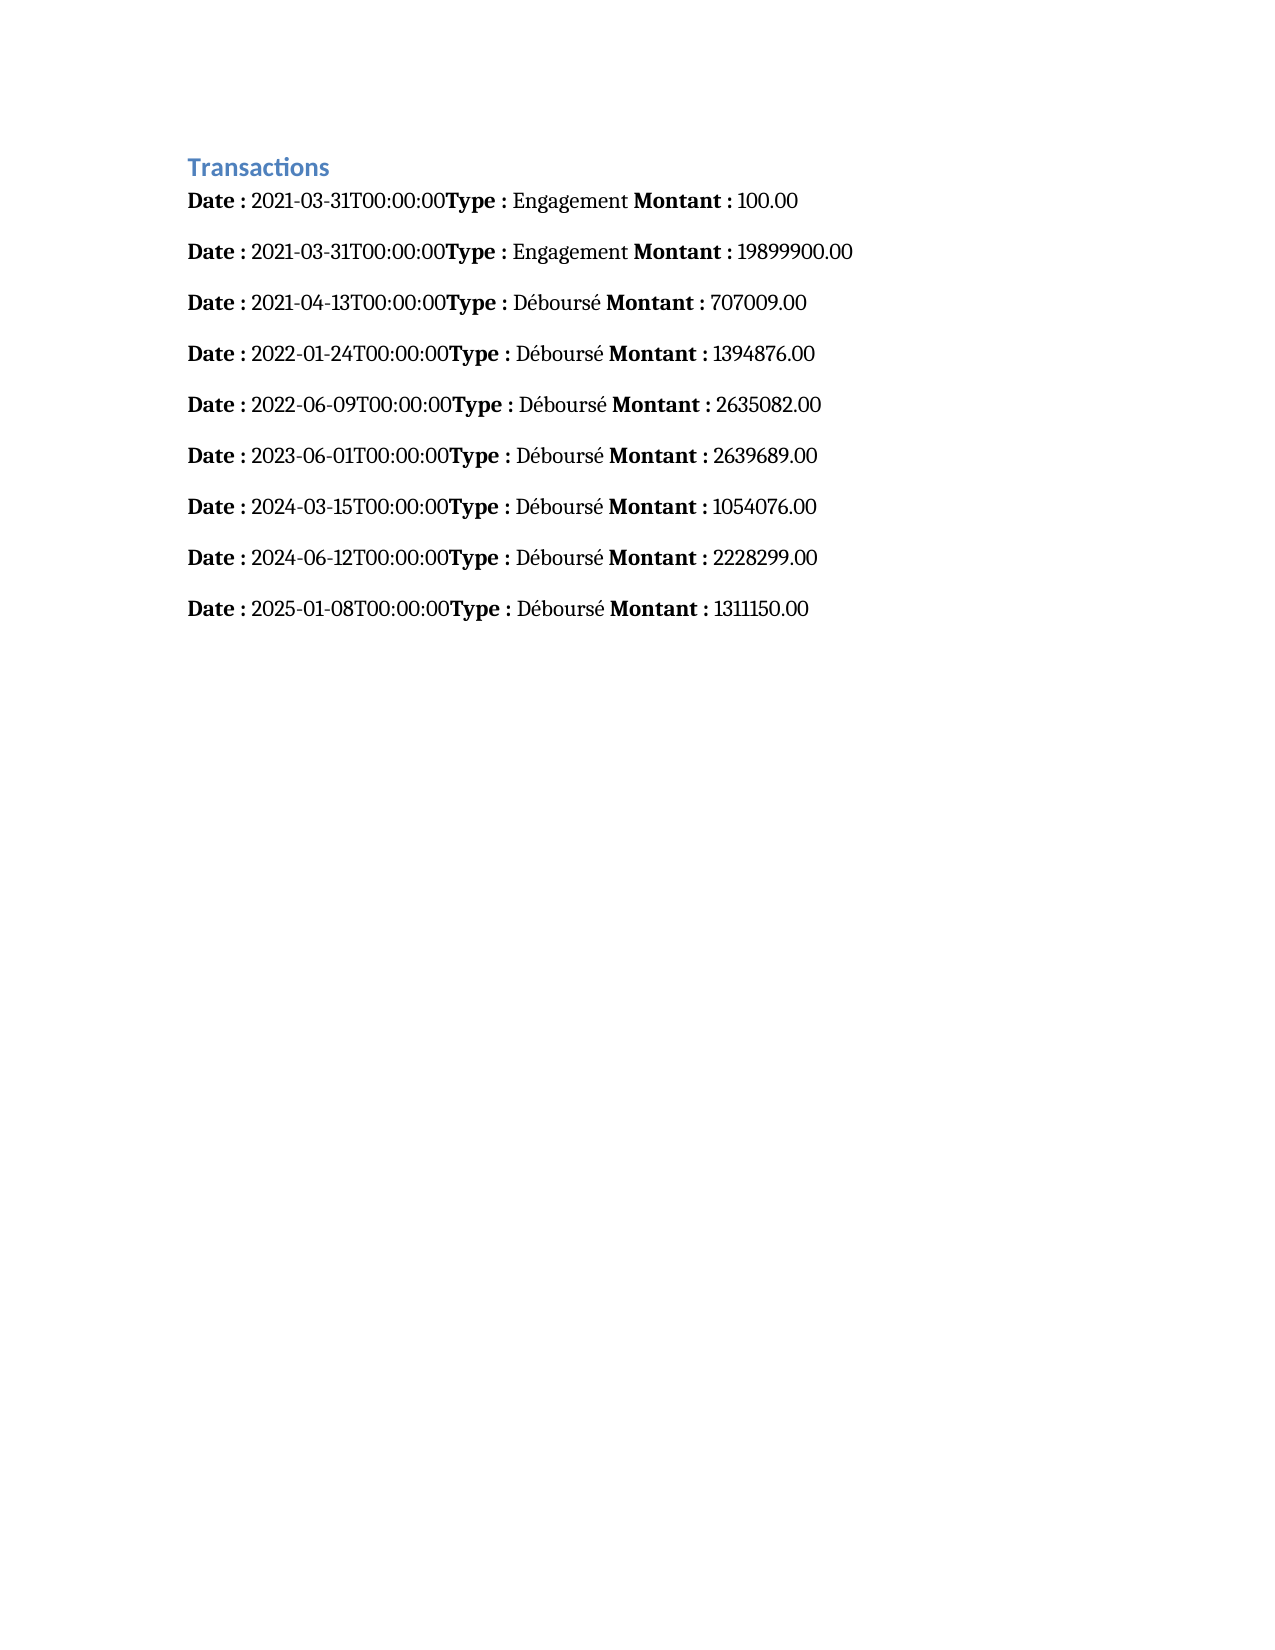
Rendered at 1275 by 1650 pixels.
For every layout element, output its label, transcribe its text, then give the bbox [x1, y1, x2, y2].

subtitle Transactions [187, 150, 1087, 183]
text Date : 2022-06-09T00:00:00Type : Déboursé Montant : 2635082.00 [187, 392, 1087, 418]
text Date : 2024-03-15T00:00:00Type : Déboursé Montant : 1054076.00 [187, 494, 1087, 521]
text Date : 2025-01-08T00:00:00Type : Déboursé Montant : 1311150.00 [187, 596, 1087, 623]
text Date : 2021-03-31T00:00:00Type : Engagement Montant : 19899900.00 [187, 239, 1087, 265]
text Date : 2021-04-13T00:00:00Type : Déboursé Montant : 707009.00 [187, 290, 1087, 316]
text Date : 2023-06-01T00:00:00Type : Déboursé Montant : 2639689.00 [187, 443, 1087, 469]
text Date : 2024-06-12T00:00:00Type : Déboursé Montant : 2228299.00 [187, 545, 1087, 572]
text Date : 2021-03-31T00:00:00Type : Engagement Montant : 100.00 [187, 188, 1087, 214]
text Date : 2022-01-24T00:00:00Type : Déboursé Montant : 1394876.00 [187, 341, 1087, 367]
